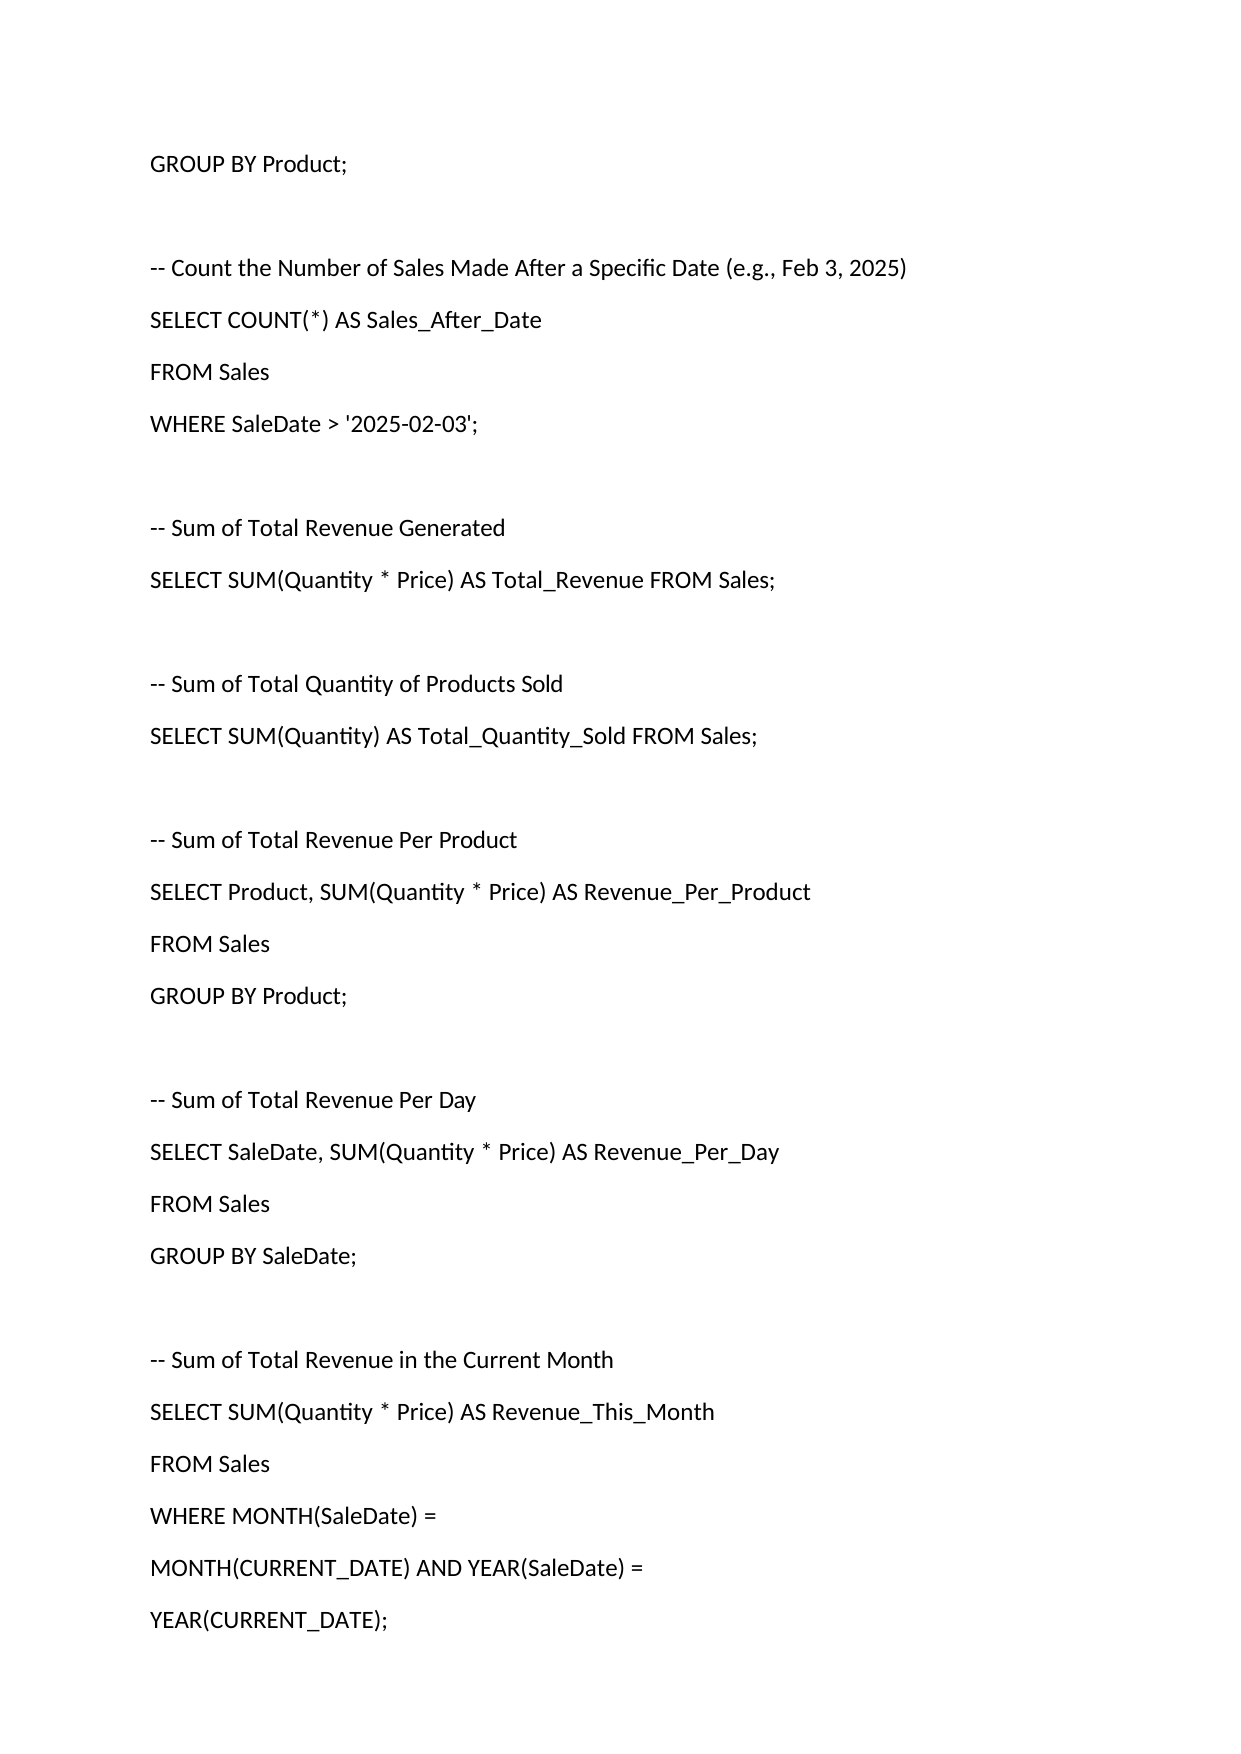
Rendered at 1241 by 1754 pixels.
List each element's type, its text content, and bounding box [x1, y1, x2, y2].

text SELECT SUM(Quantity * Price) AS Total_Revenue FROM Sales; [150, 564, 1093, 595]
text -- Sum of Total Revenue Per Day [150, 1084, 1093, 1114]
text SELECT SUM(Quantity) AS Total_Quantity_Sold FROM Sales; [150, 720, 1093, 751]
text -- Sum of Total Quantity of Products Sold [150, 668, 1093, 699]
text GROUP BY Product; [150, 148, 1093, 178]
text SELECT SaleDate, SUM(Quantity * Price) AS Revenue_Per_Day FROM Sales [150, 1136, 806, 1218]
text GROUP BY Product; [150, 980, 1093, 1010]
text SELECT Product, SUM(Quantity * Price) AS Revenue_Per_Product FROM Sales [150, 876, 845, 959]
text FROM Sales [150, 356, 1093, 387]
text SELECT SUM(Quantity * Price) AS Revenue_This_Month FROM Sales [150, 1396, 770, 1478]
text WHERE SaleDate > '2025-02-03'; [150, 408, 1093, 438]
text -- Count the Number of Sales Made After a Specific Date (e.g., Feb 3, 2025) SELECT COUNT(*) AS Sales_After_Date [150, 252, 954, 334]
text WHERE MONTH(SaleDate) = MONTH(CURRENT_DATE) AND YEAR(SaleDate) = YEAR(CURRENT_DATE); [150, 1500, 700, 1634]
text GROUP BY SaleDate; [150, 1240, 1093, 1270]
text -- Sum of Total Revenue Generated [150, 512, 1093, 543]
text -- Sum of Total Revenue in the Current Month [150, 1344, 1093, 1374]
text -- Sum of Total Revenue Per Product [150, 824, 1093, 855]
